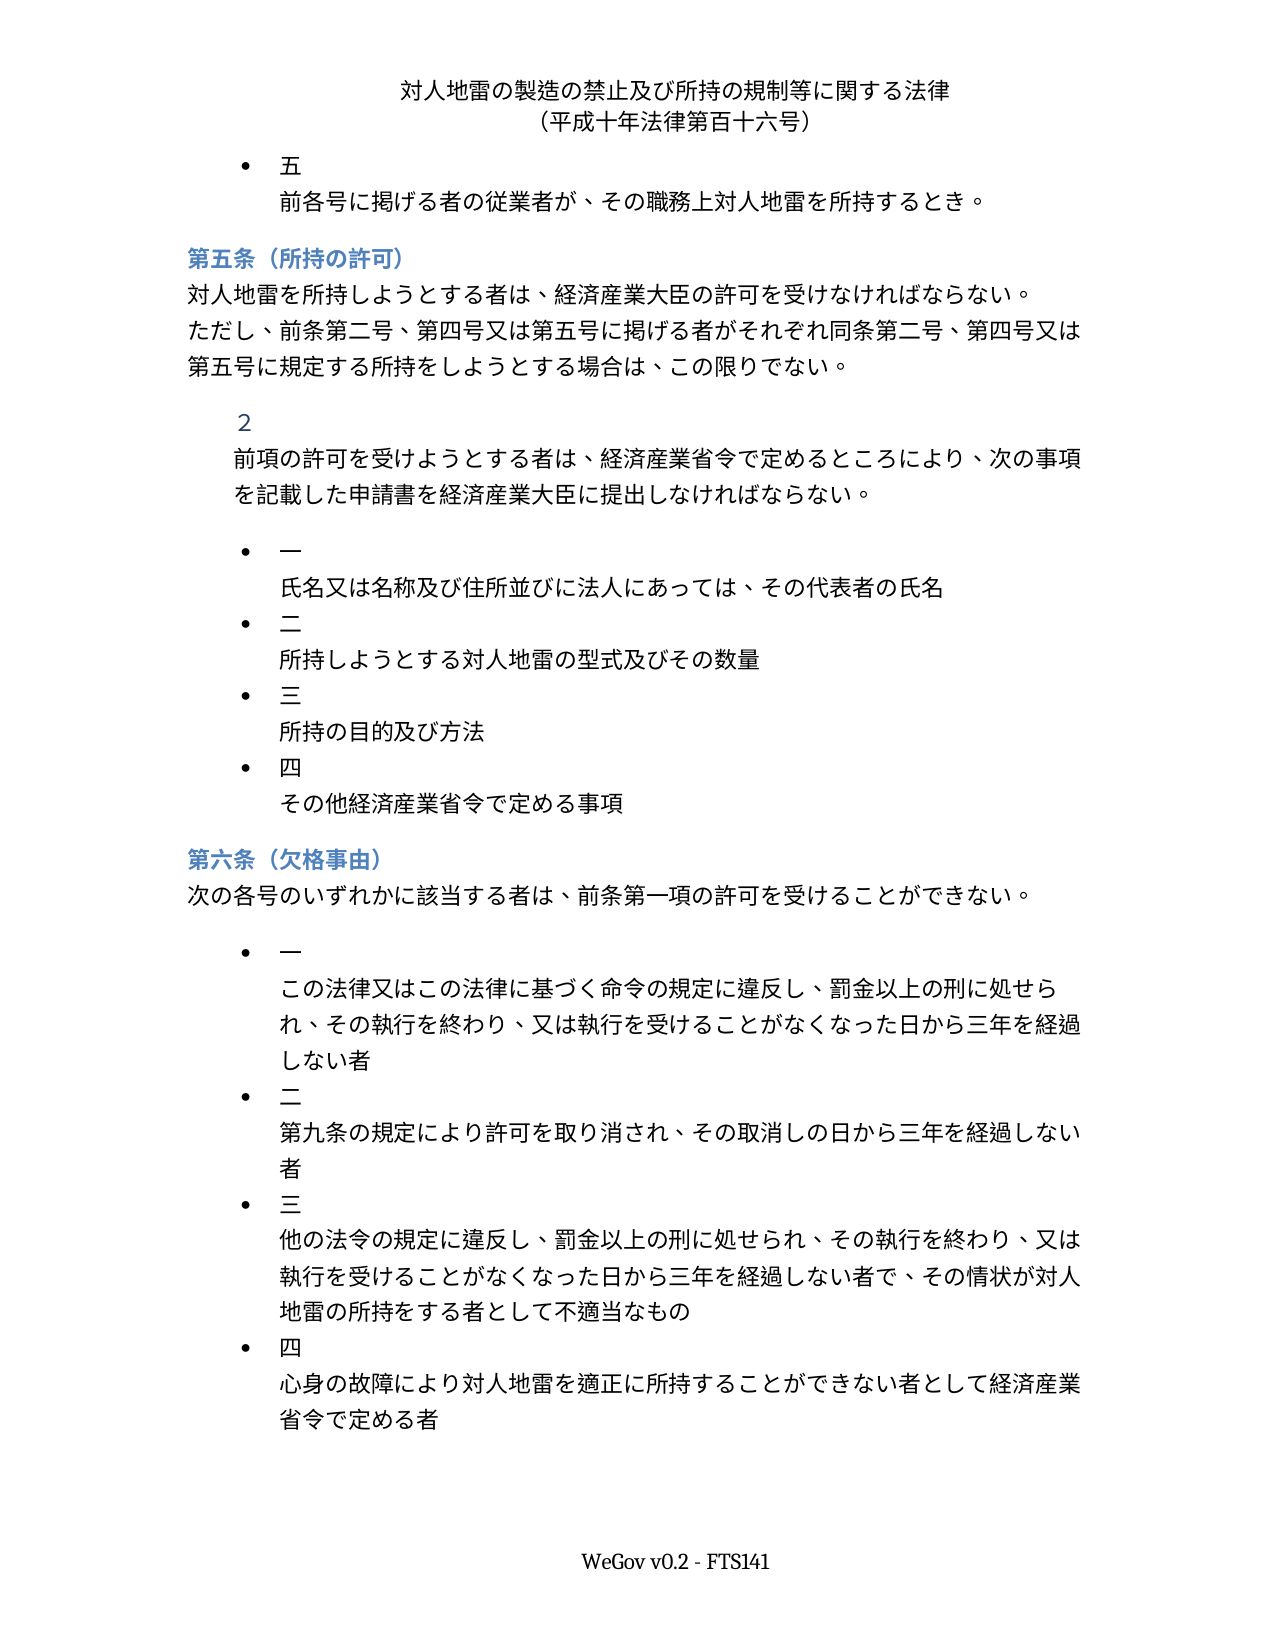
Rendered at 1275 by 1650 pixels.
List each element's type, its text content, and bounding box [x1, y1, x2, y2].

list 二 所持しようとする対人地雷の型式及びその数量 [242, 608, 1087, 675]
subtitle 第五条（所持の許可） [187, 243, 1087, 274]
text 対人地雷を所持しようとする者は、経済産業大臣の許可を受けなければならない。 ただし、前条第二号、第四号又は第五号に掲げる者がそれぞれ同条第二号、第四号又は第五号に規定する所持をしようとする場合は、この限りでない。 [187, 279, 1087, 382]
list 一 この法律又はこの法律に基づく命令の規定に違反し、罰金以上の刑に処せられ、その執行を終わり、又は執行を受けることがなくなった日から三年を経過しない者 [242, 937, 1087, 1076]
list 四 その他経済産業省令で定める事項 [242, 752, 1087, 819]
text 前項の許可を受けようとする者は、経済産業省令で定めるところにより、次の事項を記載した申請書を経済産業大臣に提出しなければならない。 [233, 443, 1087, 510]
list 三 所持の目的及び方法 [242, 680, 1087, 747]
list 二 第九条の規定により許可を取り消され、その取消しの日から三年を経過しない者 [242, 1081, 1087, 1184]
list 五 前各号に掲げる者の従業者が、その職務上対人地雷を所持するとき。 [242, 150, 1087, 217]
text 次の各号のいずれかに該当する者は、前条第一項の許可を受けることができない。 [187, 880, 1087, 911]
subtitle 第六条（欠格事由） [187, 844, 1087, 876]
subtitle ２ [233, 407, 1087, 438]
list 一 氏名又は名称及び住所並びに法人にあっては、その代表者の氏名 [242, 536, 1087, 603]
list 三 他の法令の規定に違反し、罰金以上の刑に処せられ、その執行を終わり、又は執行を受けることがなくなった日から三年を経過しない者で、その情状が対人地雷の所持をする者として不適当なもの [242, 1188, 1087, 1328]
list 四 心身の故障により対人地雷を適正に所持することができない者として経済産業省令で定める者 [242, 1332, 1087, 1435]
